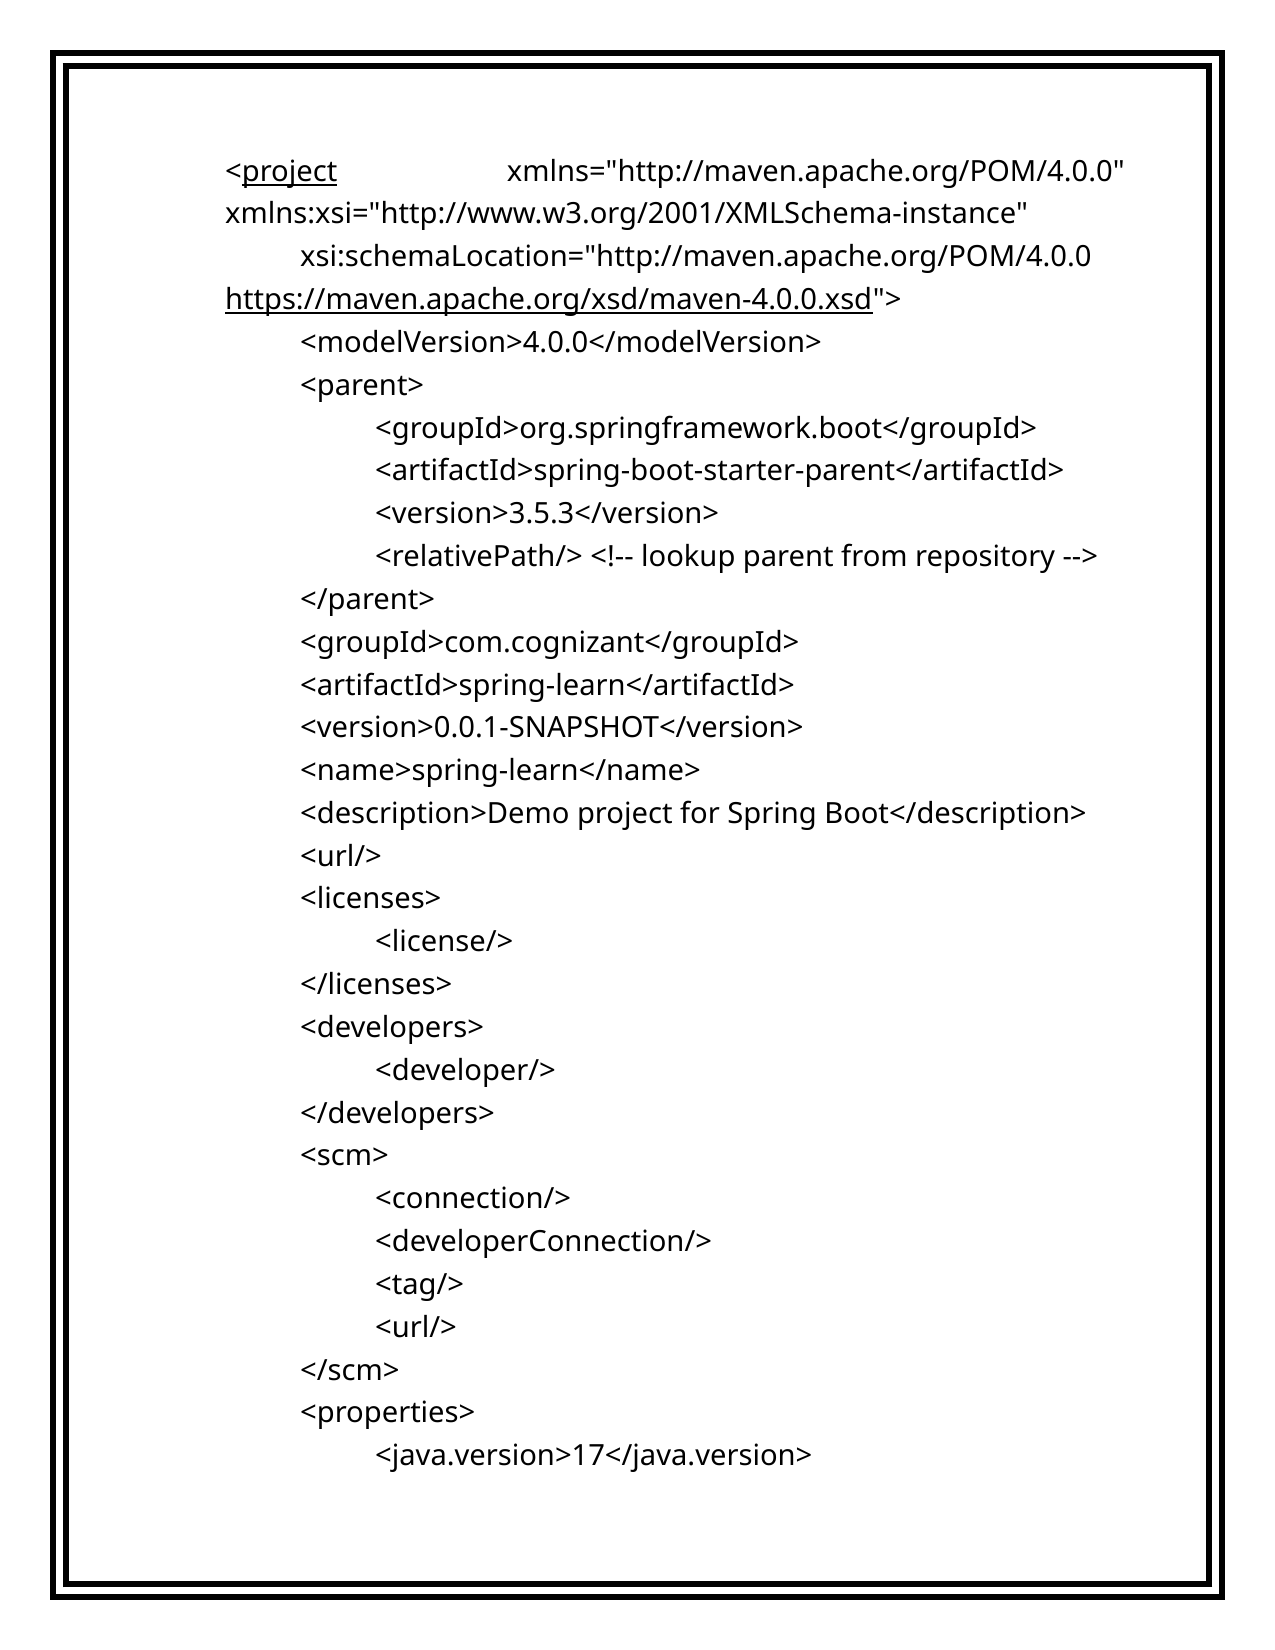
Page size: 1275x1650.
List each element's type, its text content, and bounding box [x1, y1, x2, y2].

list </developers> [225, 1092, 1125, 1132]
list <connection/> [225, 1177, 1125, 1217]
list <version>3.5.3</version> [225, 492, 1125, 532]
list </licenses> [225, 963, 1125, 1003]
list <description>Demo project for Spring Boot</description> [225, 792, 1125, 832]
list <url/> [225, 1306, 1125, 1346]
list <license/> [225, 921, 1125, 960]
list <tag/> [225, 1263, 1125, 1303]
list <groupId>org.springframework.boot</groupId> [225, 407, 1125, 447]
list <developer/> [225, 1049, 1125, 1089]
list <java.version>17</java.version> [225, 1434, 1125, 1474]
list <relativePath/> <!-- lookup parent from repository --> [225, 535, 1125, 575]
list <scm> [225, 1135, 1125, 1174]
list </parent> [225, 578, 1125, 618]
list </scm> [225, 1349, 1125, 1388]
list <url/> [225, 835, 1125, 875]
list <parent> [225, 364, 1125, 404]
list <project xmlns="http://maven.apache.org/POM/4.0.0" xmlns:xsi="http://www.w3.org/2001/XMLSchema-instance" [225, 150, 1125, 232]
list <properties> [225, 1392, 1125, 1431]
list xsi:schemaLocation="http://maven.apache.org/POM/4.0.0 https://maven.apache.org/xsd/maven-4.0.0.xsd"> [225, 236, 1125, 318]
list <groupId>com.cognizant</groupId> [225, 621, 1125, 661]
list <name>spring-learn</name> [225, 749, 1125, 789]
list <version>0.0.1-SNAPSHOT</version> [225, 707, 1125, 746]
list <developerConnection/> [225, 1220, 1125, 1260]
list <artifactId>spring-learn</artifactId> [225, 664, 1125, 703]
list <modelVersion>4.0.0</modelVersion> [225, 321, 1125, 361]
list <licenses> [225, 878, 1125, 917]
list <artifactId>spring-boot-starter-parent</artifactId> [225, 450, 1125, 489]
list <developers> [225, 1006, 1125, 1046]
